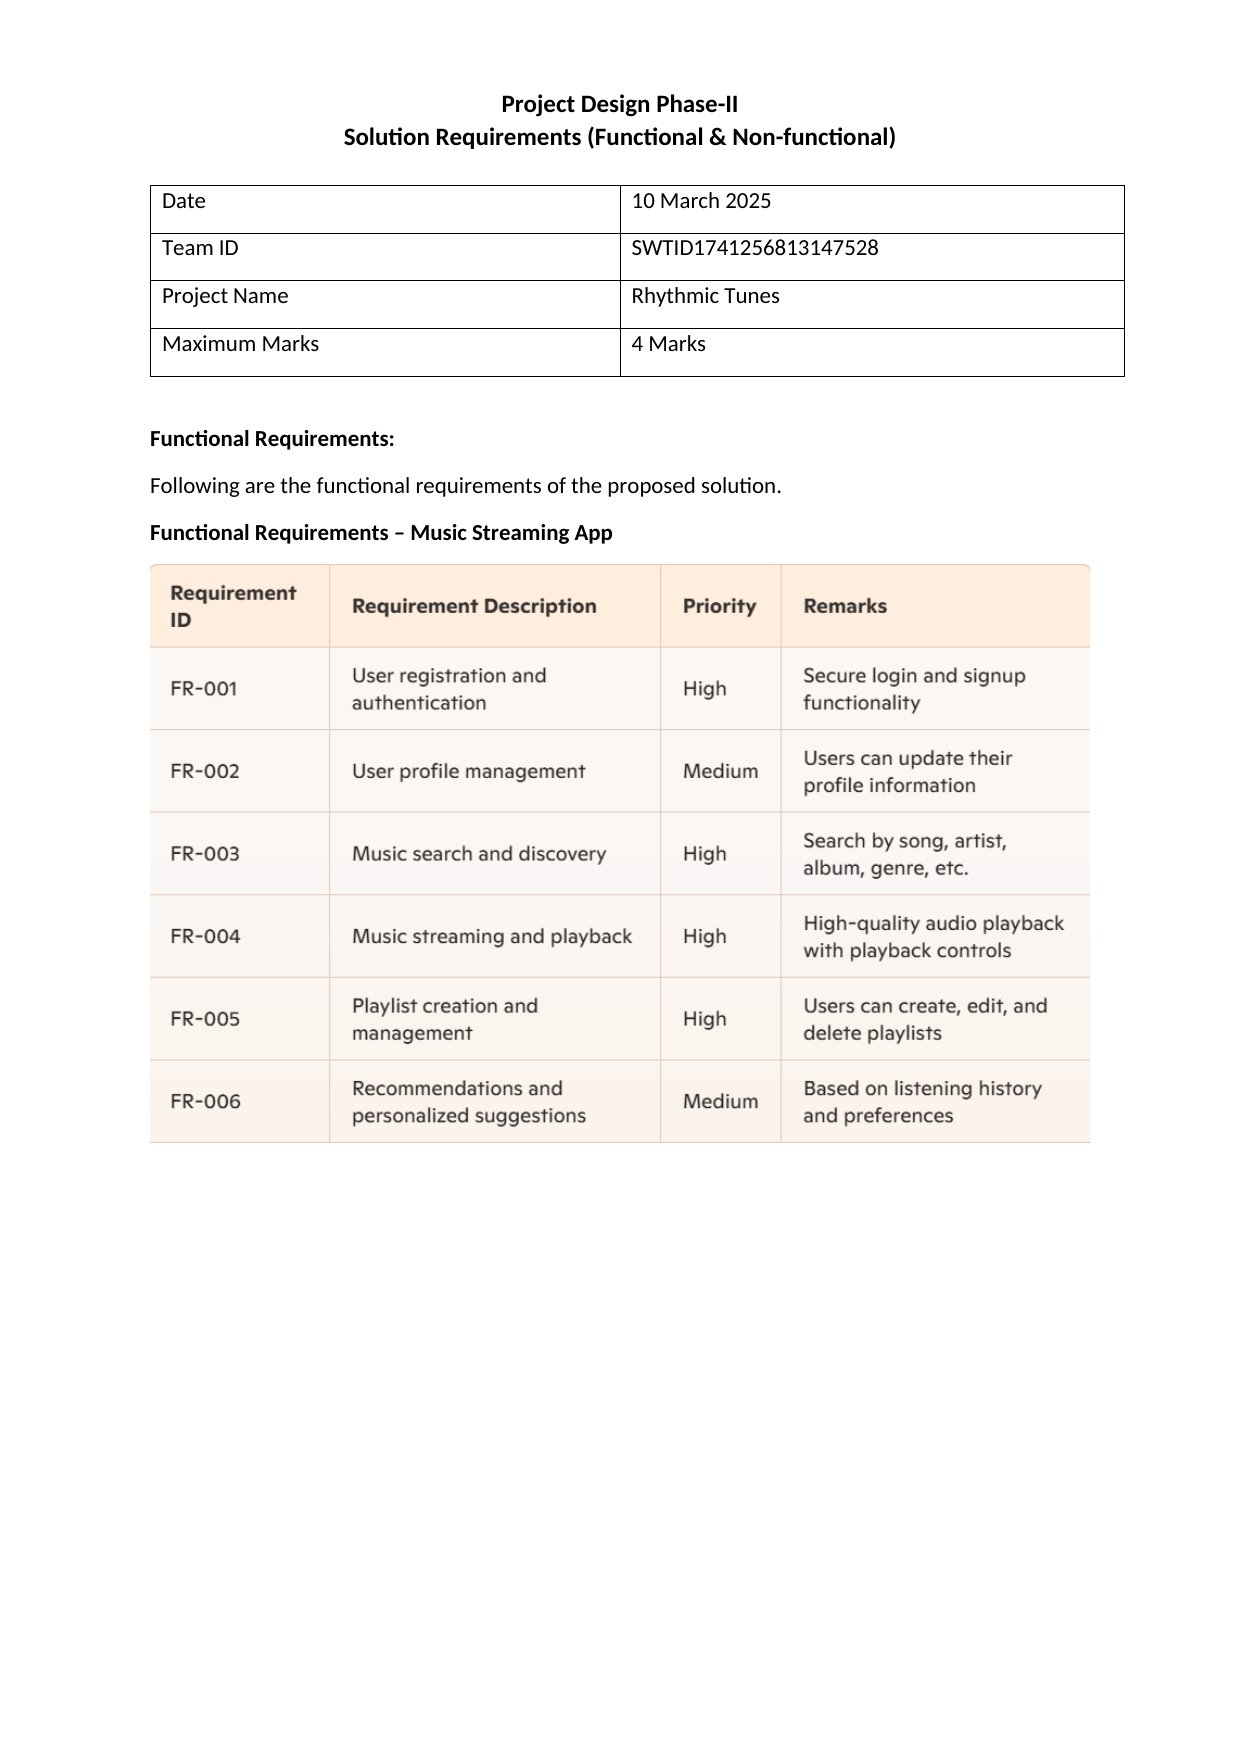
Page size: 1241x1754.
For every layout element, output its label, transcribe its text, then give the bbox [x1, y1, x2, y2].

text Project Design Phase-II [150, 89, 1090, 119]
table_header Date [151, 186, 620, 232]
table_cell Team ID [151, 234, 620, 280]
table_cell Rhythmic Tunes [621, 281, 1124, 328]
text Functional Requirements – Music Streaming App [150, 518, 1090, 546]
text Solution Requirements (Functional & Non-functional) [150, 122, 1090, 152]
table_cell Project Name [151, 281, 620, 328]
table_cell Maximum Marks [151, 329, 620, 376]
table_header 10 March 2025 [621, 186, 1124, 232]
table_cell 4 Marks [621, 329, 1124, 376]
table_cell SWTID1741256813147528 [621, 234, 1124, 280]
picture [150, 564, 1091, 1143]
text Functional Requirements: [150, 424, 1090, 452]
text Following are the functional requirements of the proposed solution. [150, 471, 1090, 499]
